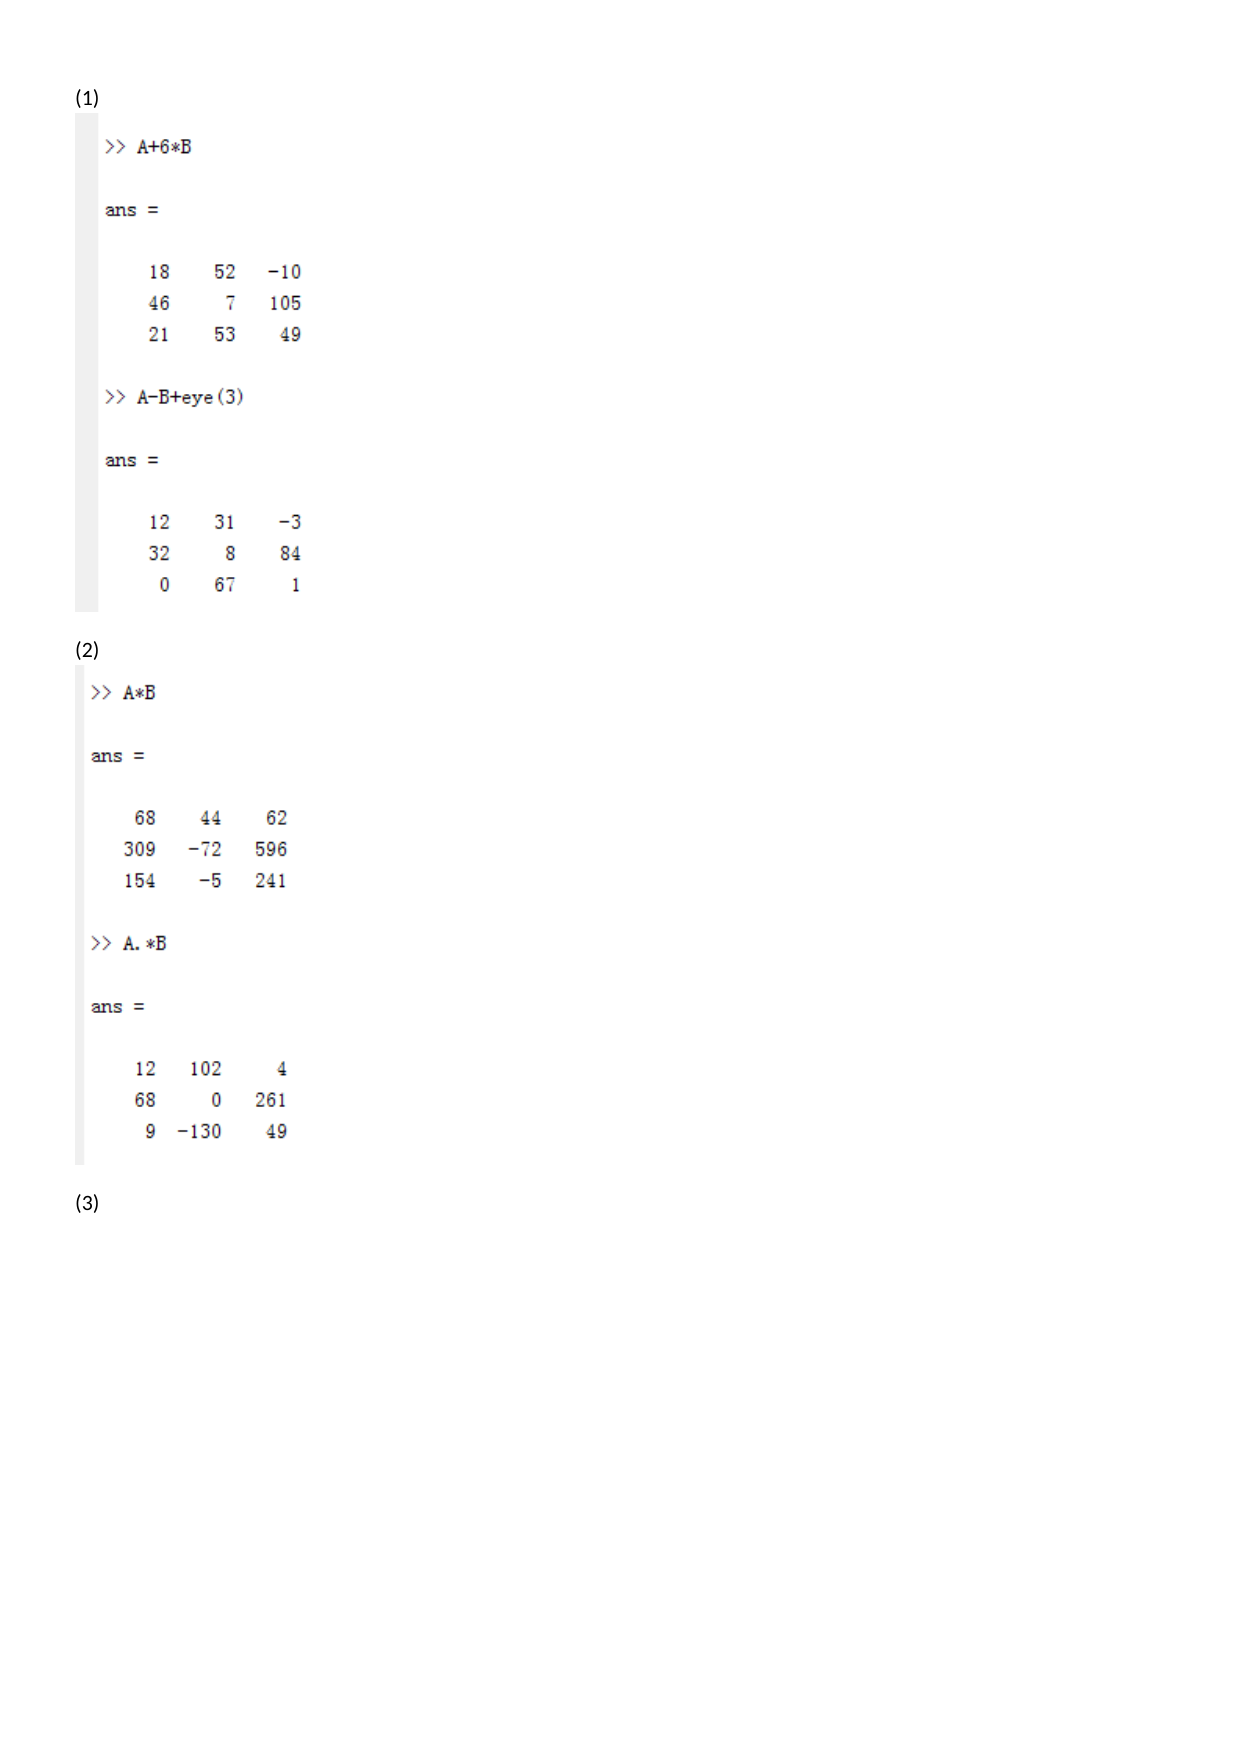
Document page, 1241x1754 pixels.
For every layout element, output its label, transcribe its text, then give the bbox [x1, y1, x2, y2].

text (3) [75, 1186, 1165, 1218]
text (2) [75, 633, 1165, 666]
text (1) [75, 81, 1165, 113]
picture [75, 113, 355, 612]
picture [75, 665, 327, 1165]
